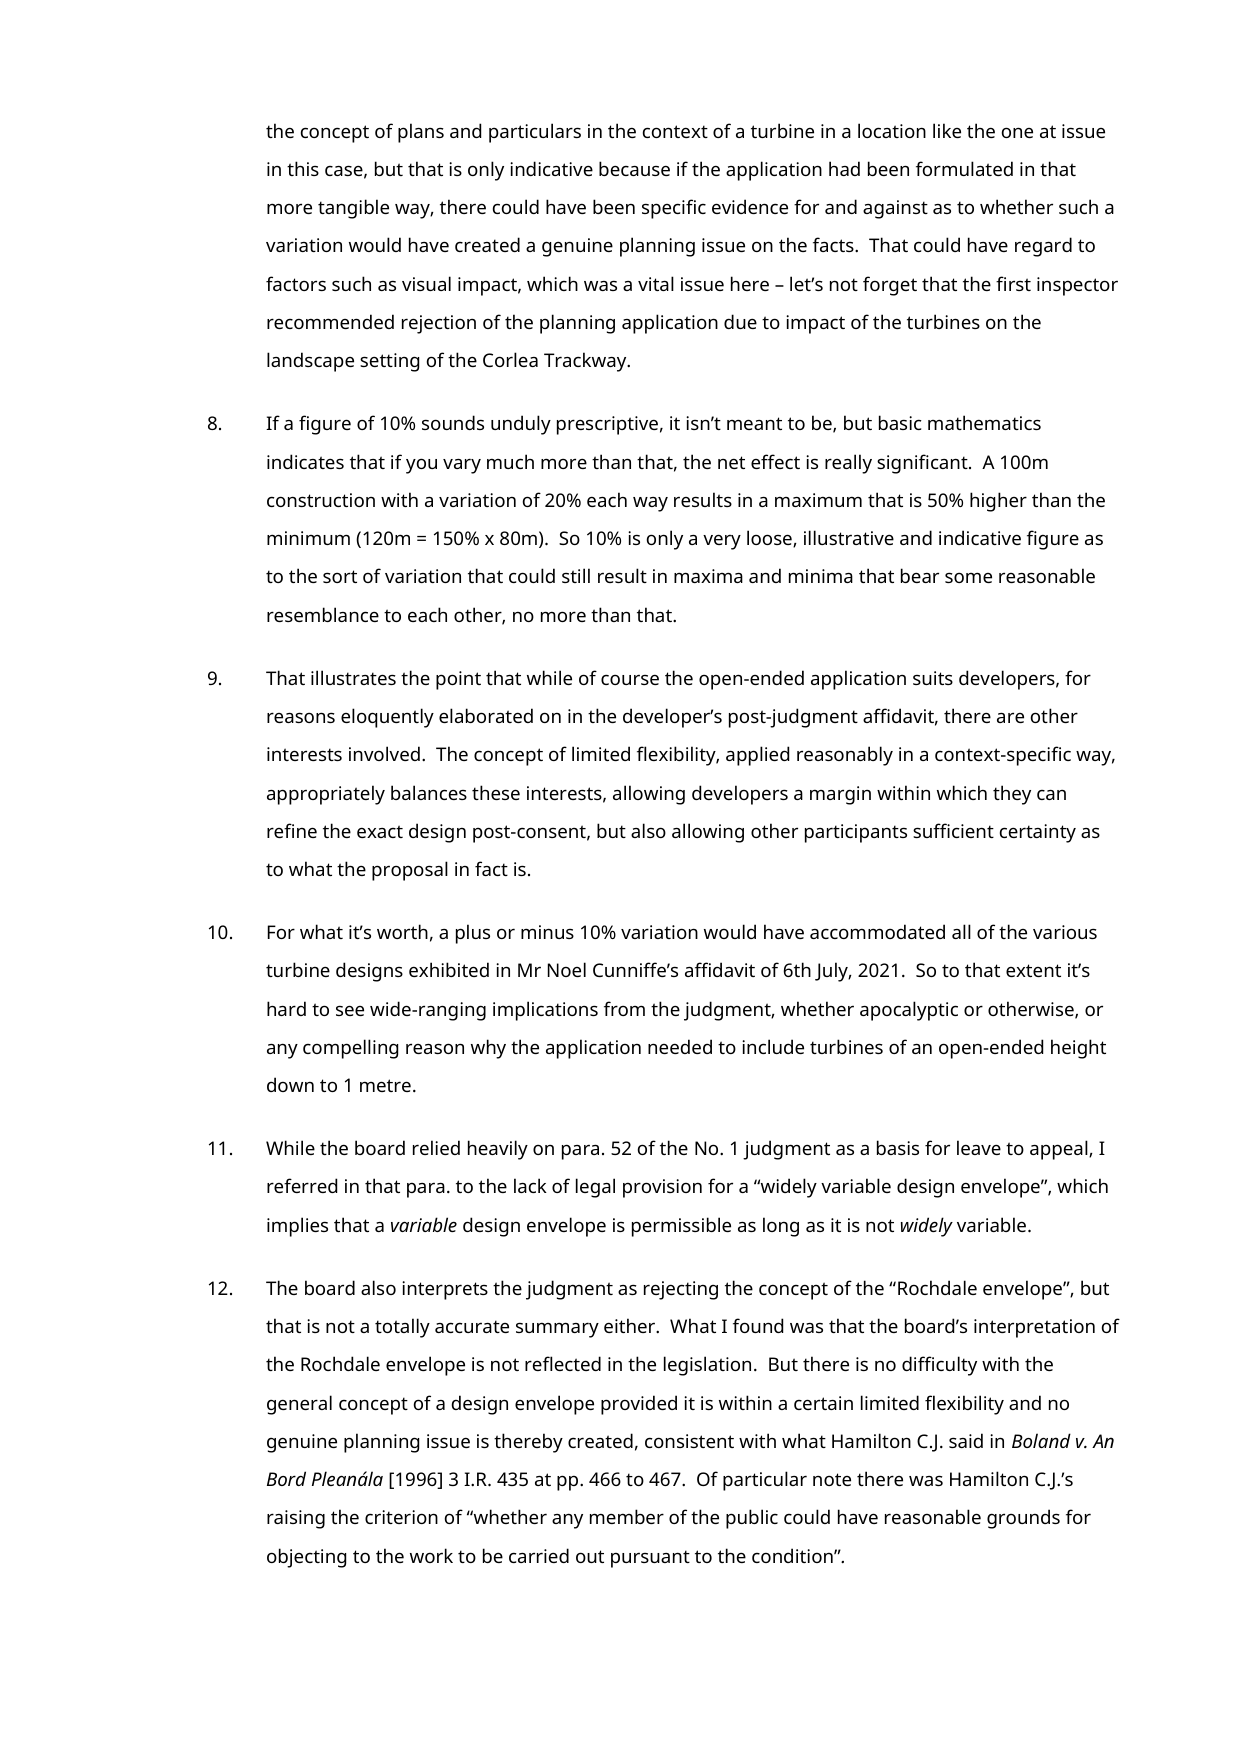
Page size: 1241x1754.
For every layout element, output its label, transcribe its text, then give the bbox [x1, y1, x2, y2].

text 8. If a figure of 10% sounds unduly prescriptive, it isn’t meant to be, but basic mathematics indicates that if you vary much more than that, the net effect is really significant. A 100m construction with a variation of 20% each way results in a maximum that is 50% higher than the minimum (120m = 150% x 80m). So 10% is only a very loose, illustrative and indicative figure as to the sort of variation that could still result in maxima and minima that bear some reasonable resemblance to each other, no more than that. [207, 411, 1122, 627]
text 12. The board also interprets the judgment as rejecting the concept of the “Rochdale envelope”, but that is not a totally accurate summary either. What I found was that the board’s interpretation of the Rochdale envelope is not reflected in the legislation. But there is no difficulty with the general concept of a design envelope provided it is within a certain limited flexibility and no genuine planning issue is thereby created, consistent with what Hamilton C.J. said in Boland v. An Bord Pleanála [1996] 3 I.R. 435 at pp. 466 to 467. Of particular note there was Hamilton C.J.’s raising the criterion of “whether any member of the public could have reasonable grounds for objecting to the work to be carried out pursuant to the condition”. [207, 1275, 1122, 1568]
text 11. While the board relied heavily on para. 52 of the No. 1 judgment as a basis for leave to appeal, I referred in that para. to the lack of legal provision for a “widely variable design envelope”, which implies that a variable design envelope is permissible as long as it is not widely variable. [207, 1136, 1122, 1238]
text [207, 118, 1122, 373]
text 9. That illustrates the point that while of course the open-ended application suits developers, for reasons eloquently elaborated on in the developer’s post-judgment affidavit, there are other interests involved. The concept of limited flexibility, applied reasonably in a context-specific way, appropriately balances these interests, allowing developers a margin within which they can refine the exact design post-consent, but also allowing other participants sufficient certainty as to what the proposal in fact is. [207, 665, 1122, 882]
text 10. For what it’s worth, a plus or minus 10% variation would have accommodated all of the various turbine designs exhibited in Mr Noel Cunniffe’s affidavit of 6th July, 2021. So to that extent it’s hard to see wide-ranging implications from the judgment, whether apocalyptic or otherwise, or any compelling reason why the application needed to include turbines of an open-ended height down to 1 metre. [207, 919, 1122, 1098]
